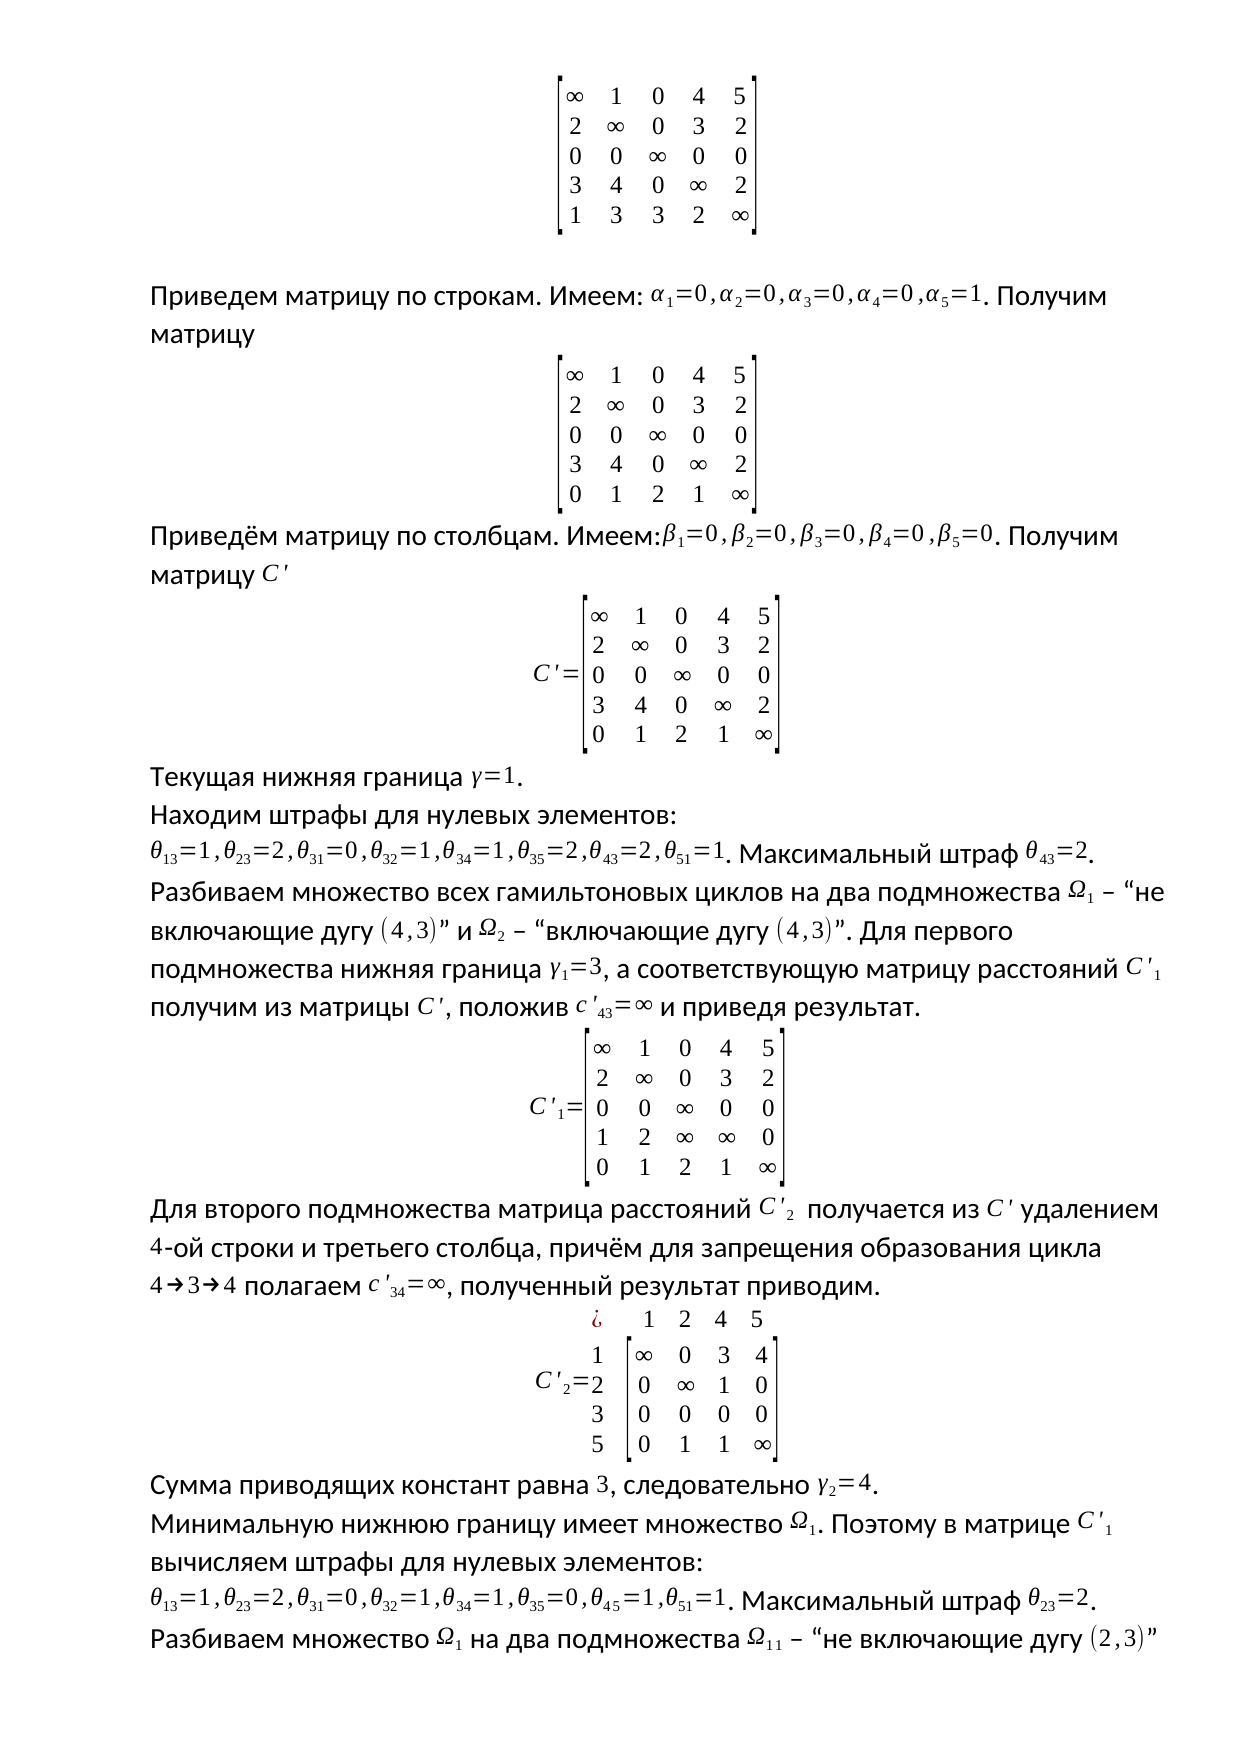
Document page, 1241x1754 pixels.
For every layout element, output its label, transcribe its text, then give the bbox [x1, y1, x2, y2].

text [150, 1505, 1165, 1656]
text Текущая нижняя граница . [150, 758, 1165, 793]
text Находим штрафы для нулевых элементов: . Максимальный штраф . [150, 796, 1165, 870]
text Сумма приводящих констант равна , следовательно . [150, 1466, 1165, 1502]
text Приведём матрицу по столбцам. Имеем:. Получим матрицу [150, 517, 1165, 591]
text Приведем матрицу по строкам. Имеем: . Получим матрицу [150, 277, 1165, 351]
text Разбиваем множество всех гамильтоновых циклов на два подмножества – “не включающие дугу ” и – “включающие дугу ”. Для первого подмножества нижняя граница , а соответствующую матрицу расстояний получим из матрицы , положив и приведя результат. [150, 873, 1165, 1024]
